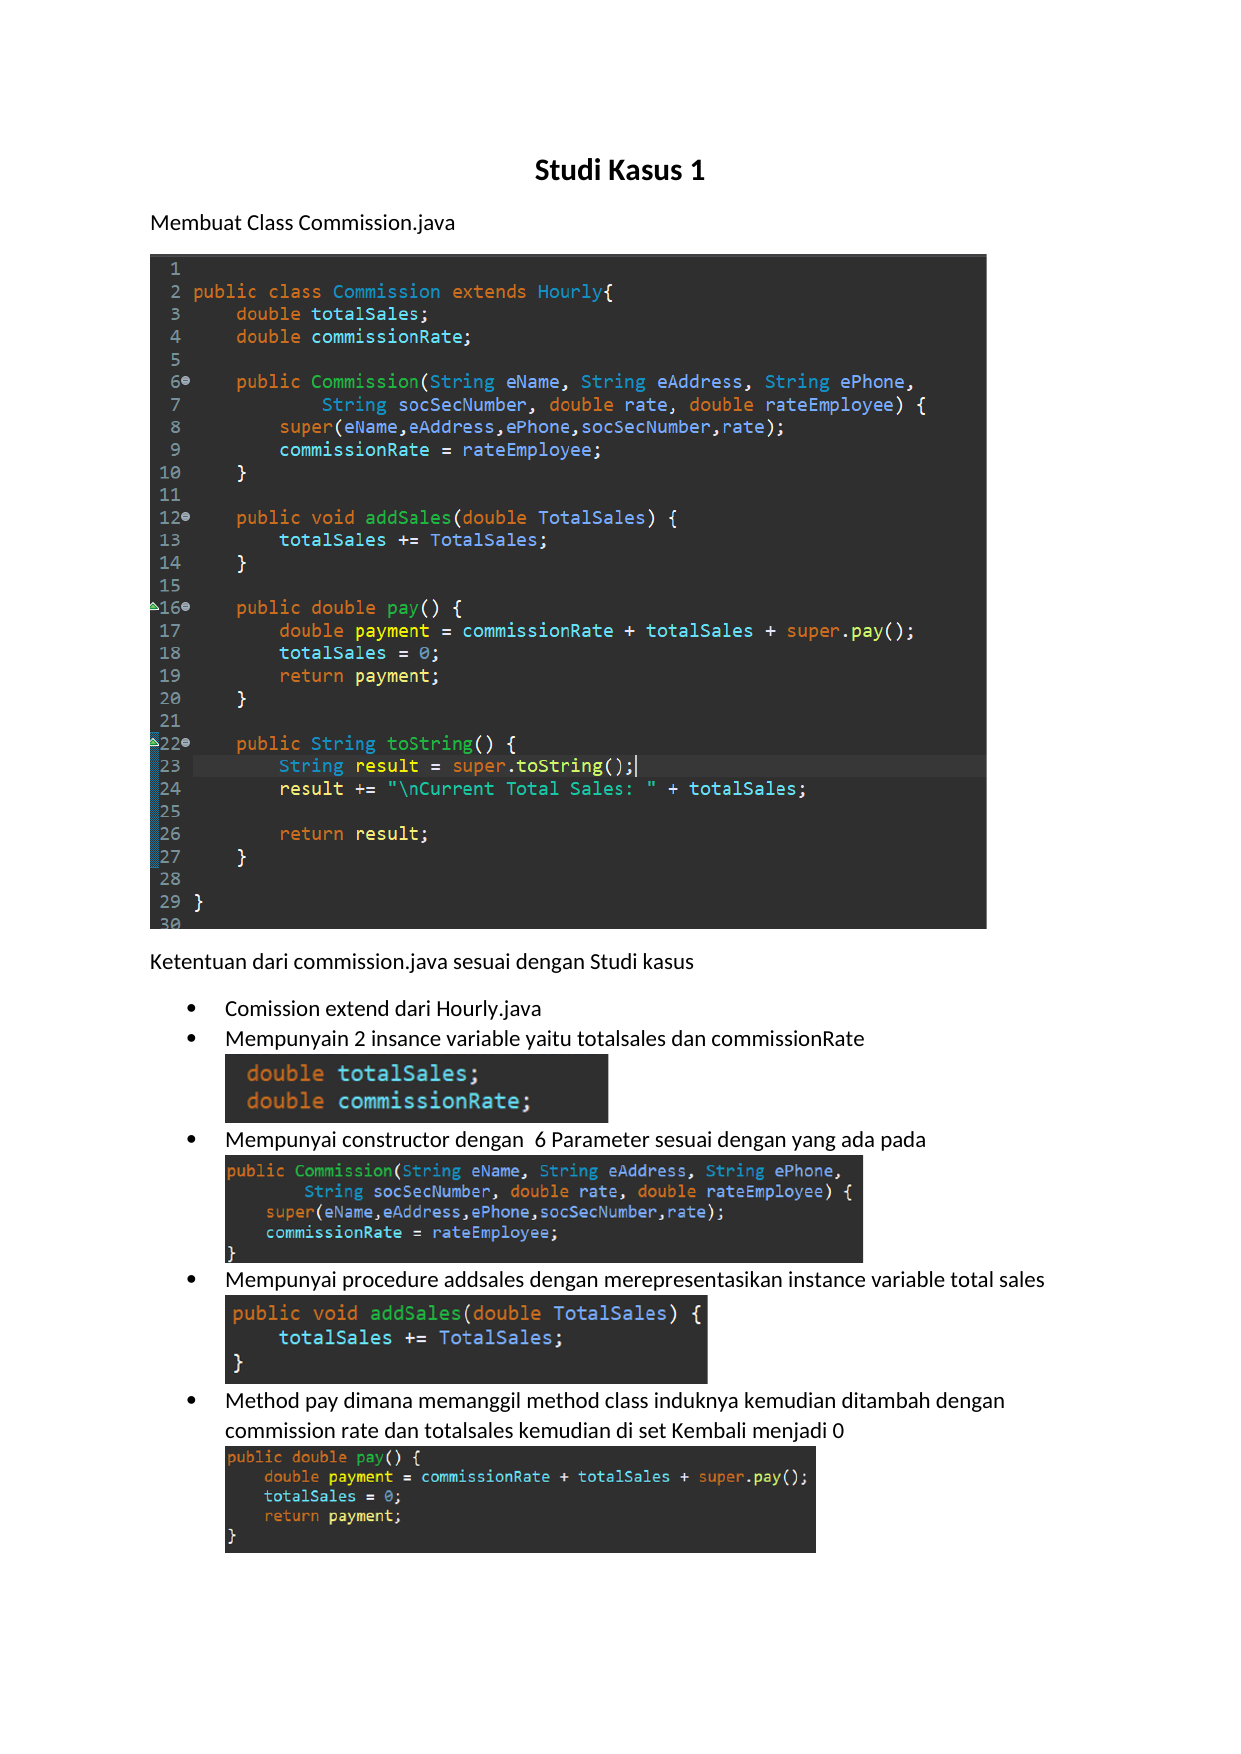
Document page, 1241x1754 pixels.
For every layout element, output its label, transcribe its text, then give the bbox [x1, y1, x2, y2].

list Comission extend dari Hourly.java [187, 994, 1090, 1022]
list Mempunyain 2 insance variable yaitu totalsales dan commissionRate [187, 1024, 1090, 1053]
text Membuat Class Commission.java [150, 208, 1090, 236]
picture [225, 1446, 816, 1553]
list Mempunyai constructor dengan 6 Parameter sesuai dengan yang ada pada [187, 1125, 1090, 1153]
text Studi Kasus 1 [150, 150, 1090, 188]
picture [225, 1155, 864, 1263]
list Method pay dimana memanggil method class induknya kemudian ditambah dengan commission rate dan totalsales kemudian di set Kembali menjadi 0 [187, 1386, 1090, 1444]
list Mempunyai procedure addsales dengan merepresentasikan instance variable total sales [187, 1265, 1090, 1293]
picture [225, 1054, 609, 1123]
picture [225, 1295, 708, 1384]
text Ketentuan dari commission.java sesuai dengan Studi kasus [150, 947, 1090, 976]
picture [150, 254, 987, 929]
